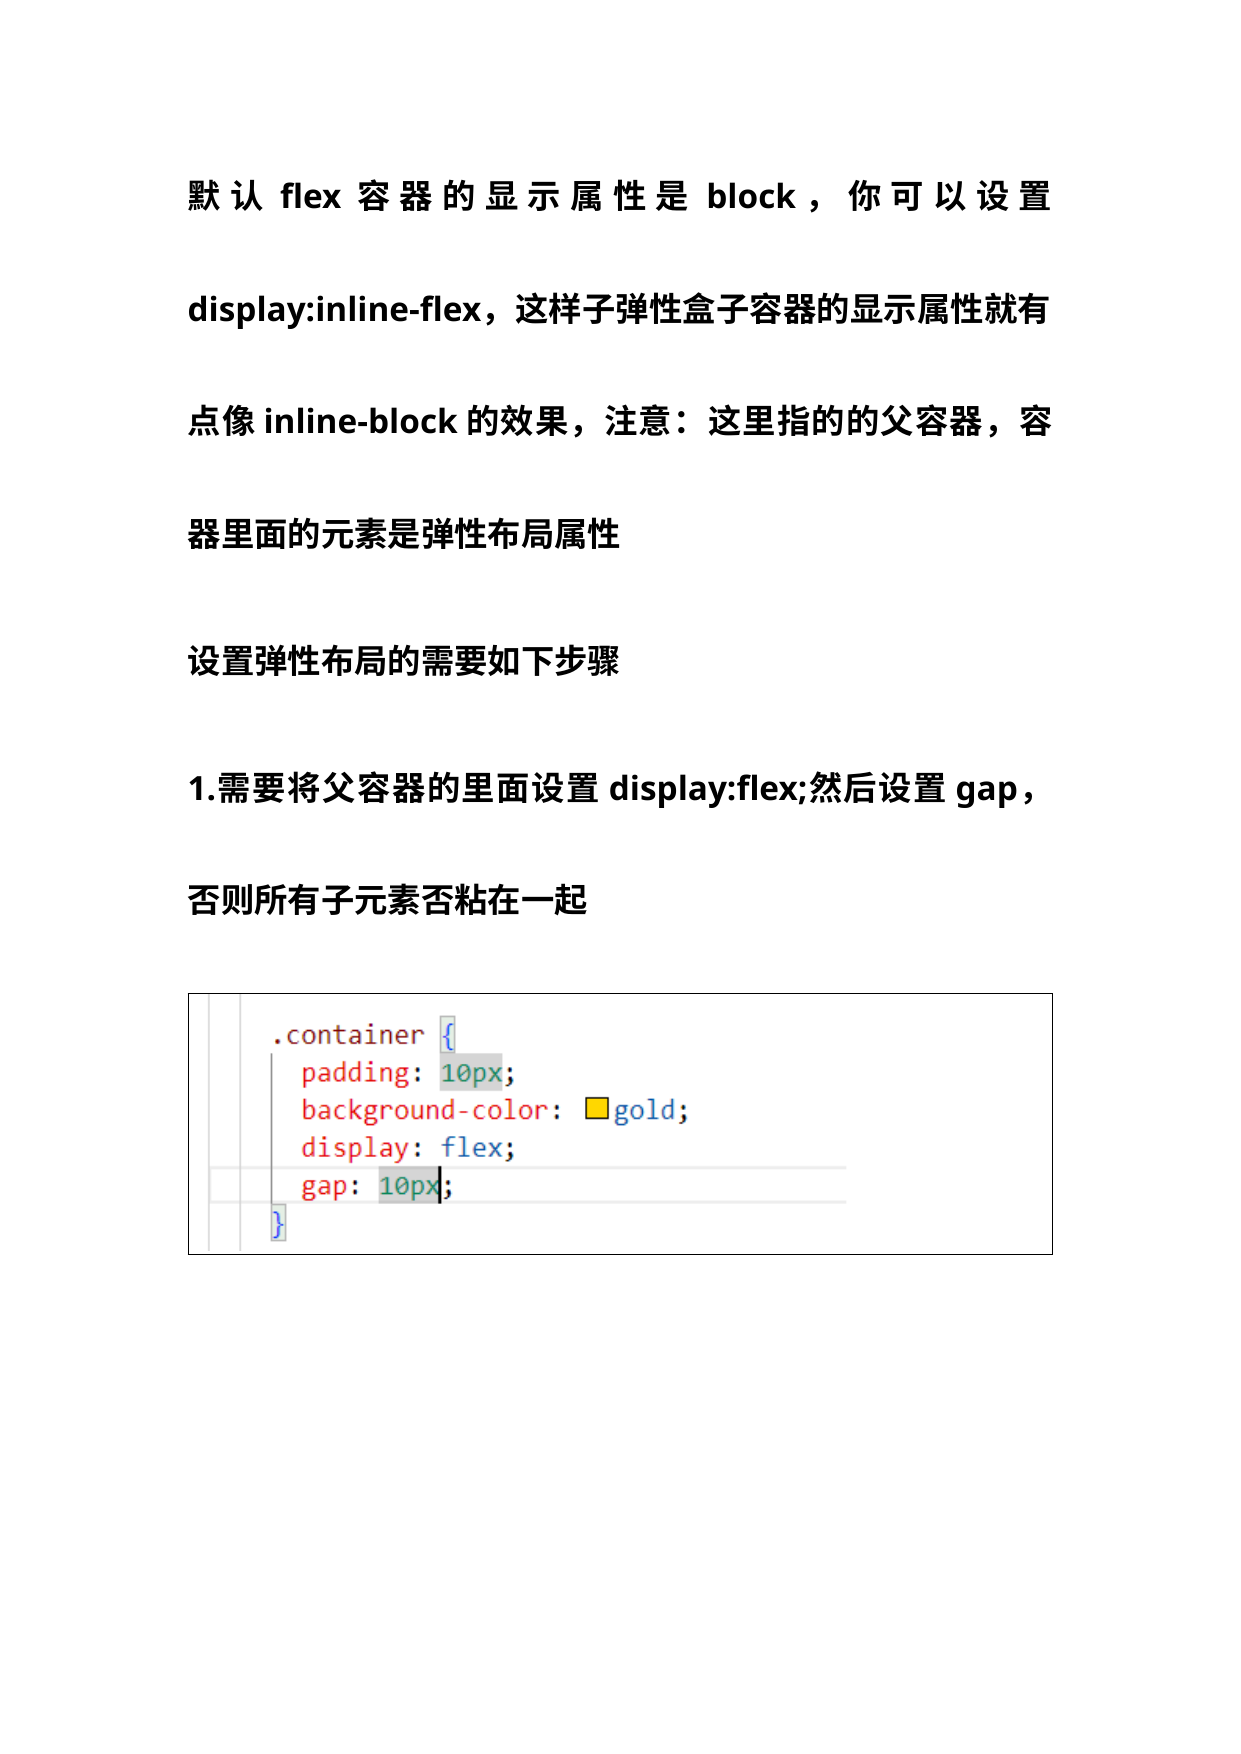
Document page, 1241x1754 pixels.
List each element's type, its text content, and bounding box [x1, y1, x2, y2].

subtitle 默认flex容器的显示属性是block，你可以设置display:inline-flex，这样子弹性盒子容器的显示属性就有点像inline-block的效果，注意：这里指的的父容器，容器里面的元素是弹性布局属性 [187, 162, 1053, 564]
table_header [189, 994, 1052, 1254]
subtitle 1.需要将父容器的里面设置display:flex;然后设置gap，否则所有子元素否粘在一起 [187, 753, 1053, 931]
subtitle 设置弹性布局的需要如下步骤 [187, 626, 1053, 691]
picture [199, 994, 847, 1251]
